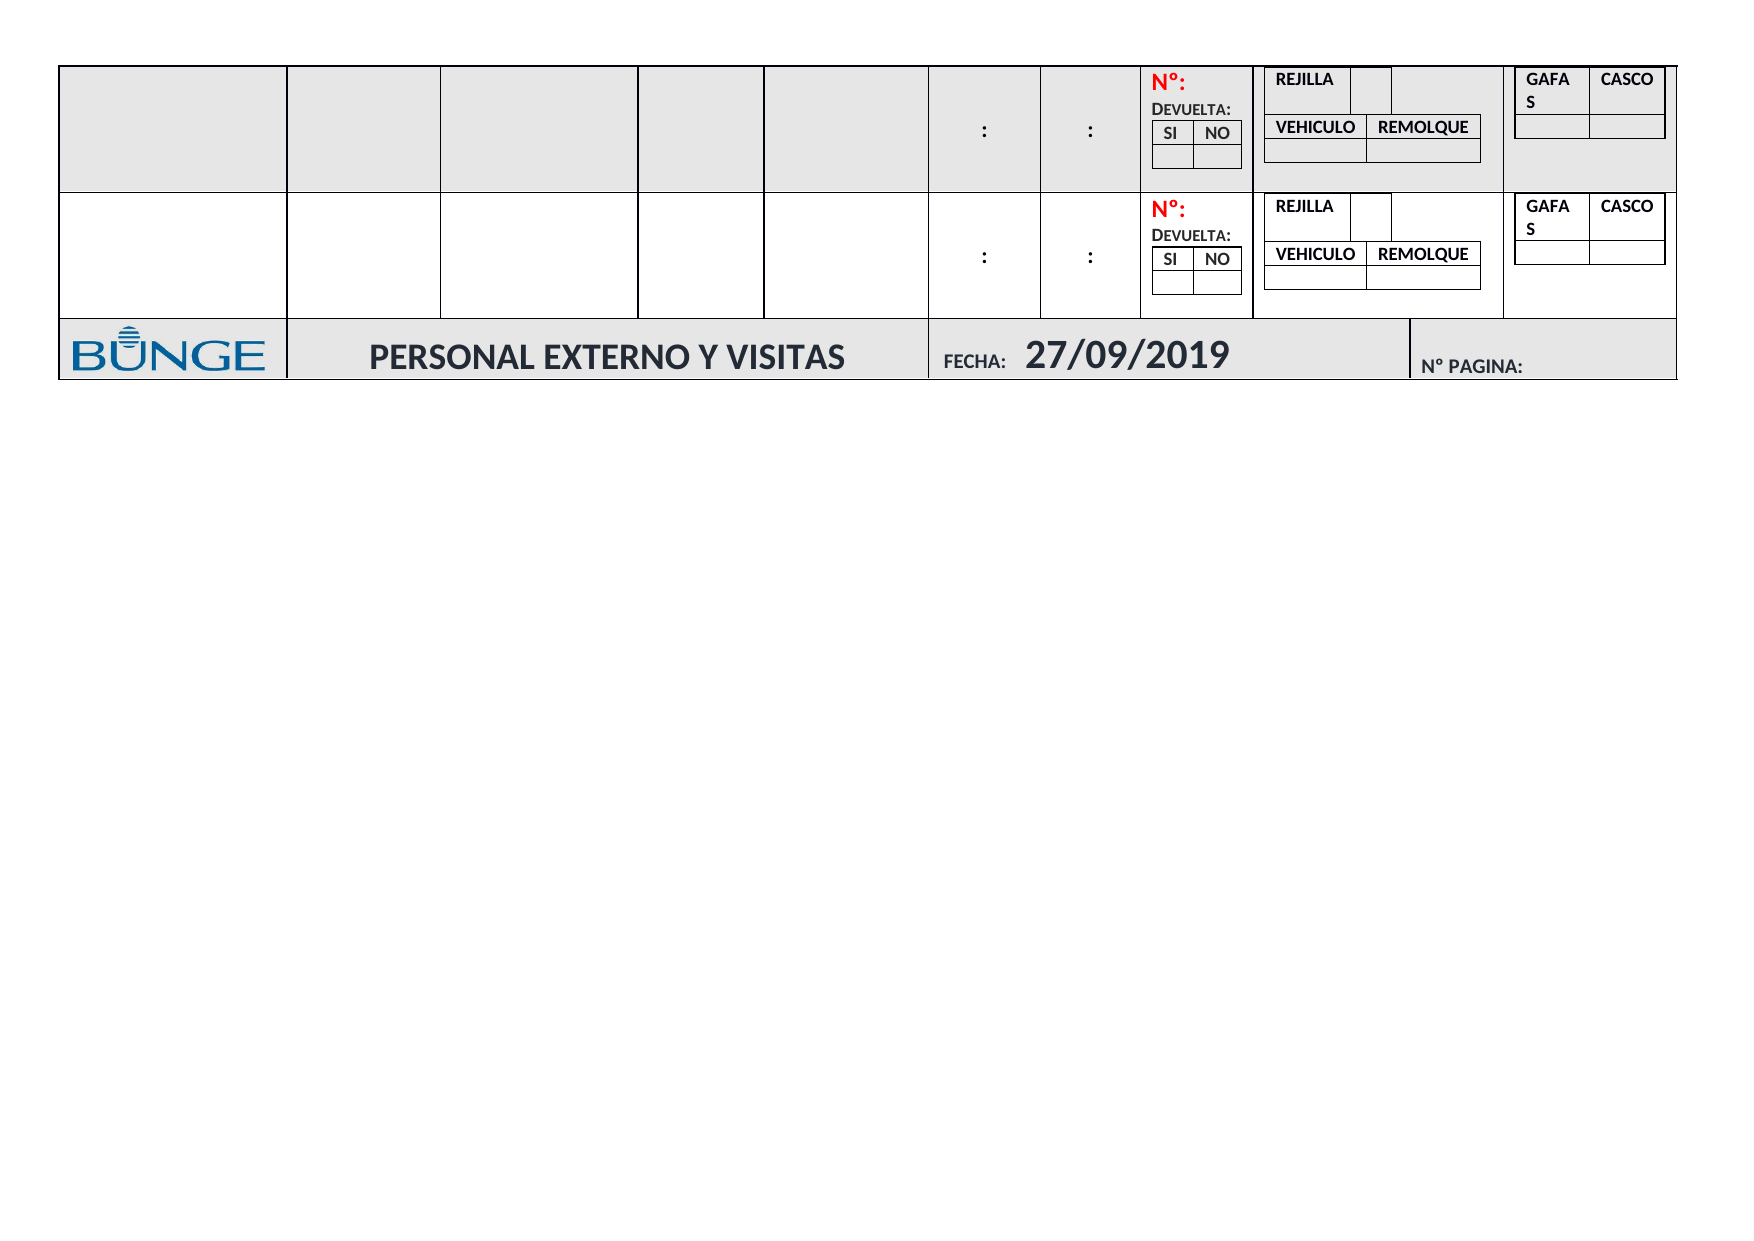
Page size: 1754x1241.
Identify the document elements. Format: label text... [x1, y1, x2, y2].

table_cell [441, 193, 637, 318]
table_cell : [1041, 67, 1140, 191]
table_cell Nº PAGINA: [1411, 319, 1676, 378]
table_cell : [929, 193, 1040, 318]
table_cell [765, 193, 928, 318]
table_cell [1504, 67, 1676, 191]
picture [69, 319, 269, 379]
table_cell [441, 67, 637, 191]
table_cell [765, 67, 928, 191]
table_cell [1254, 67, 1503, 191]
table_cell [639, 193, 763, 318]
table_cell Nº: DEVUELTA: [1141, 193, 1252, 318]
table_cell [1254, 193, 1503, 318]
table_cell [1504, 193, 1676, 318]
table_cell FECHA: 27/09/2019 [929, 319, 1409, 378]
table_cell [60, 193, 286, 318]
table_cell Nº: DEVUELTA: [1141, 67, 1252, 191]
table_cell PERSONAL EXTERNO Y VISITAS [288, 319, 928, 378]
table_cell [60, 67, 286, 191]
table_cell [639, 67, 763, 191]
table_cell : [929, 67, 1040, 191]
table_cell [288, 193, 440, 318]
table_cell [269, 319, 286, 378]
table_cell [60, 319, 69, 378]
table_cell [288, 67, 440, 191]
table_cell : [1041, 193, 1140, 318]
